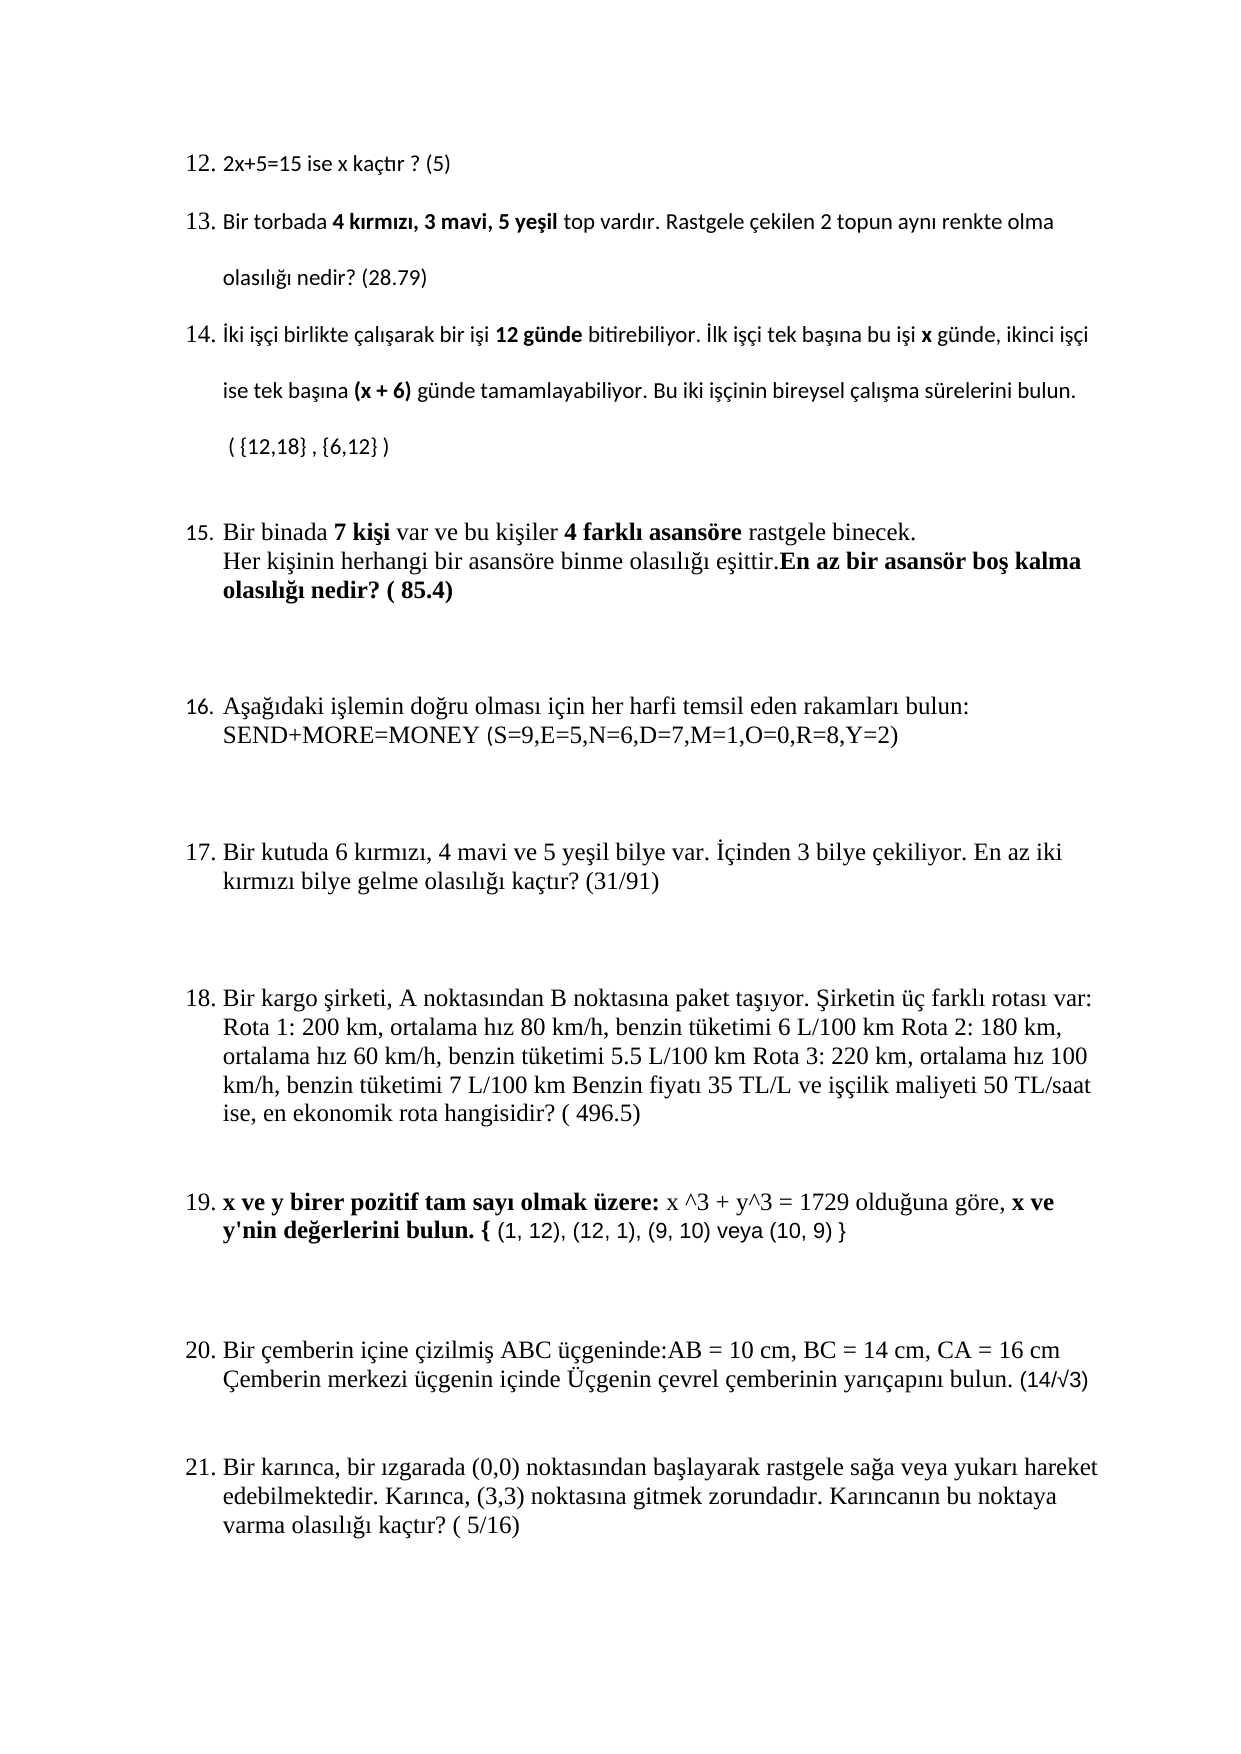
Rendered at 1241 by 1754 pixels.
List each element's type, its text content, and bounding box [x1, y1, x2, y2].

list Aşağıdaki işlemin doğru olması için her harfi temsil eden rakamları bulun: SEND+MORE=MONEY (S=9,E=5,N=6,D=7,M=1,O=0,R=8,Y=2) [185, 691, 1093, 749]
list Bir binada 7 kişi var ve bu kişiler 4 farklı asansöre rastgele binecek. Her kişinin herhangi bir asansöre binme olasılığı eşittir.En az bir asansör boş kalma olasılığı nedir? ( 85.4) [185, 517, 1093, 604]
list İki işçi birlikte çalışarak bir işi 12 günde bitirebiliyor. İlk işçi tek başına bu işi x günde, ikinci işçi ise tek başına (x + 6) günde tamamlayabiliyor. Bu iki işçinin bireysel çalışma sürelerini bulun. [185, 319, 1093, 404]
list ( {12,18} , {6,12} ) [223, 432, 1093, 460]
list 2x+5=15 ise x kaçtır ? (5) [185, 148, 1093, 177]
list Bir çemberin içine çizilmiş ABC üçgeninde:AB = 10 cm, BC = 14 cm, CA = 16 cm Çemberin merkezi üçgenin içinde Üçgenin çevrel çemberinin yarıçapını bulun. (14/√3) [185, 1335, 1107, 1392]
list Bir karınca, bir ızgarada (0,0) noktasından başlayarak rastgele sağa veya yukarı hareket edebilmektedir. Karınca, (3,3) noktasına gitmek zorundadır. Karıncanın bu noktaya varma olasılığı kaçtır? ( 5/16) [185, 1452, 1107, 1538]
list Bir kutuda 6 kırmızı, 4 mavi ve 5 yeşil bilye var. İçinden 3 bilye çekiliyor. En az iki kırmızı bilye gelme olasılığı kaçtır? (31/91) [185, 837, 1093, 895]
list x ve y birer pozitif tam sayı olmak üzere: x ^3 + y^3 = 1729 olduğuna göre, x ve y'nin değerlerini bulun. { (1, 12), (12, 1), (9, 10) veya (10, 9) } [185, 1187, 1093, 1244]
list Bir torbada 4 kırmızı, 3 mavi, 5 yeşil top vardır. Rastgele çekilen 2 topun aynı renkte olma olasılığı nedir? (28.79) [185, 206, 1093, 291]
list Bir kargo şirketi, A noktasından B noktasına paket taşıyor. Şirketin üç farklı rotası var: Rota 1: 200 km, ortalama hız 80 km/h, benzin tüketimi 6 L/100 km Rota 2: 180 km, ortalama hız 60 km/h, benzin tüketimi 5.5 L/100 km Rota 3: 220 km, ortalama hız 100 km/h, benzin tüketimi 7 L/100 km Benzin fiyatı 35 TL/L ve işçilik maliyeti 50 TL/saat ise, en ekonomik rota hangisidir? ( 496.5) [185, 983, 1093, 1127]
